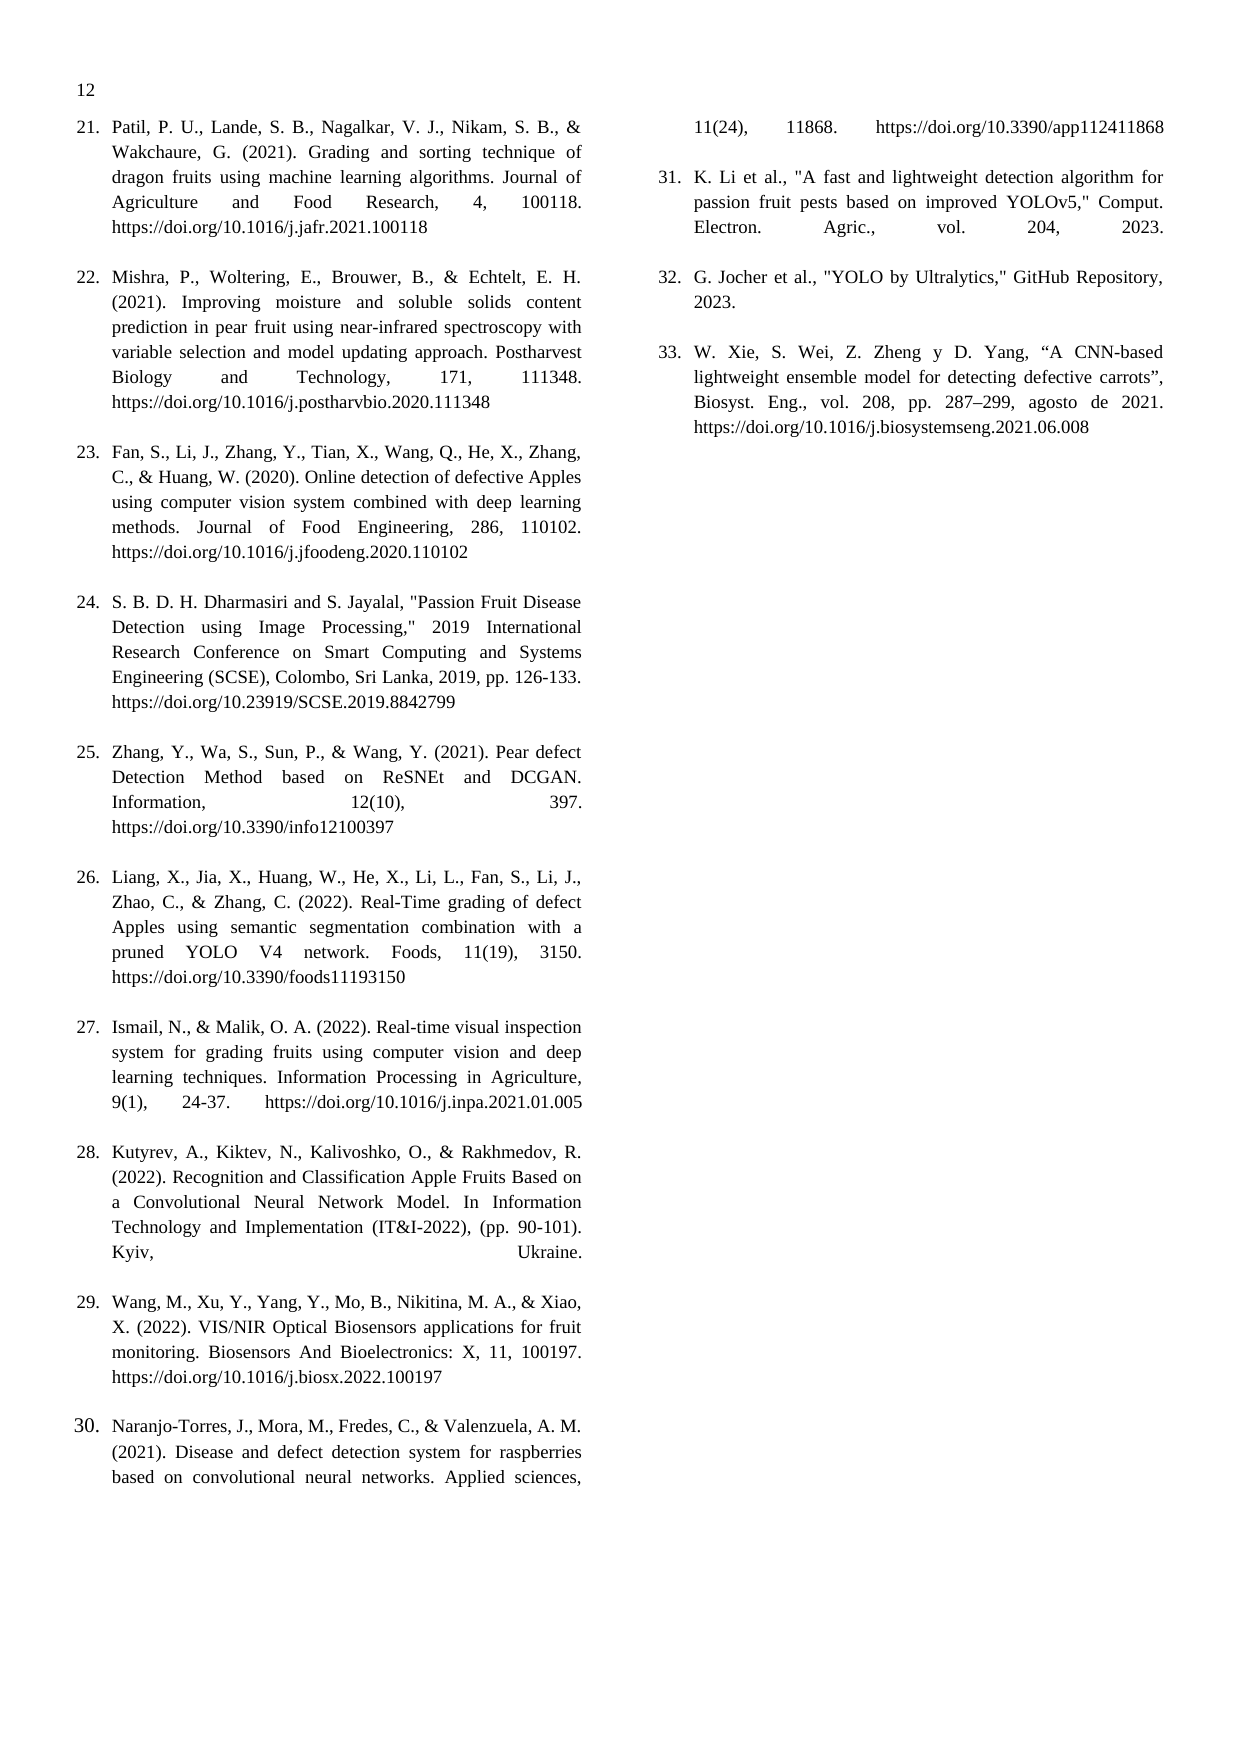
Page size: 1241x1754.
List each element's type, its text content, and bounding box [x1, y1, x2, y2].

text S. B. D. H. Dharmasiri and S. Jayalal, "Passion Fruit Disease Detection using Image Processing," 2019 International Research Conference on Smart Computing and Systems Engineering (SCSE), Colombo, Sri Lanka, 2019, pp. 126-133. https://doi.org/10.23919/SCSE.2019.8842799 [100, 587, 582, 737]
text Fan, S., Li, J., Zhang, Y., Tian, X., Wang, Q., He, X., Zhang, C., & Huang, W. (2020). Online detection of defective Apples using computer vision system combined with deep learning methods. Journal of Food Engineering, 286, 110102. https://doi.org/10.1016/j.jfoodeng.2020.110102 [100, 437, 582, 587]
text Naranjo-Torres, J., Mora, M., Fredes, C., & Valenzuela, A. M. (2021). Disease and defect detection system for raspberries based on convolutional neural networks. Applied sciences, 11(24), 11868. https://doi.org/10.3390/app112411868 [100, 1412, 582, 1487]
text Zhang, Y., Wa, S., Sun, P., & Wang, Y. (2021). Pear defect Detection Method based on ReSNEt and DCGAN. Information, 12(10), 397. https://doi.org/10.3390/info12100397 [100, 737, 582, 862]
text Naranjo-Torres, J., Mora, M., Fredes, C., & Valenzuela, A. M. (2021). Disease and defect detection system for raspberries based on convolutional neural networks. Applied sciences, 11(24), 11868. https://doi.org/10.3390/app112411868 [682, 112, 1164, 162]
text G. Jocher et al., "YOLO by Ultralytics," GitHub Repository, 2023. [682, 262, 1164, 337]
text Patil, P. U., Lande, S. B., Nagalkar, V. J., Nikam, S. B., & Wakchaure, G. (2021). Grading and sorting technique of dragon fruits using machine learning algorithms. Journal of Agriculture and Food Research, 4, 100118. https://doi.org/10.1016/j.jafr.2021.100118 [100, 112, 582, 262]
text Wang, M., Xu, Y., Yang, Y., Mo, B., Nikitina, M. A., & Xiao, X. (2022). VIS/NIR Optical Biosensors applications for fruit monitoring. Biosensors And Bioelectronics: X, 11, 100197. https://doi.org/10.1016/j.biosx.2022.100197 [100, 1287, 582, 1412]
text Kutyrev, A., Kiktev, N., Kalivoshko, O., & Rakhmedov, R. (2022). Recognition and Classification Apple Fruits Based on a Convolutional Neural Network Model. In Information Technology and Implementation (IT&I-2022), (pp. 90-101). Kyiv, Ukraine. [100, 1137, 582, 1287]
text Mishra, P., Woltering, E., Brouwer, B., & Echtelt, E. H. (2021). Improving moisture and soluble solids content prediction in pear fruit using near-infrared spectroscopy with variable selection and model updating approach. Postharvest Biology and Technology, 171, 111348. https://doi.org/10.1016/j.postharvbio.2020.111348 [100, 262, 582, 437]
text Ismail, N., & Malik, O. A. (2022). Real-time visual inspection system for grading fruits using computer vision and deep learning techniques. Information Processing in Agriculture, 9(1), 24-37. https://doi.org/10.1016/j.inpa.2021.01.005 [100, 1012, 582, 1137]
text K. Li et al., "A fast and lightweight detection algorithm for passion fruit pests based on improved YOLOv5," Comput. Electron. Agric., vol. 204, 2023. [682, 162, 1164, 262]
text Liang, X., Jia, X., Huang, W., He, X., Li, L., Fan, S., Li, J., Zhao, C., & Zhang, C. (2022). Real-Time grading of defect Apples using semantic segmentation combination with a pruned YOLO V4 network. Foods, 11(19), 3150. https://doi.org/10.3390/foods11193150 [100, 862, 582, 1012]
text W. Xie, S. Wei, Z. Zheng y D. Yang, “A CNN-based lightweight ensemble model for detecting defective carrots”, Biosyst. Eng., vol. 208, pp. 287–299, agosto de 2021. https://doi.org/10.1016/j.biosystemseng.2021.06.008 [682, 337, 1164, 437]
